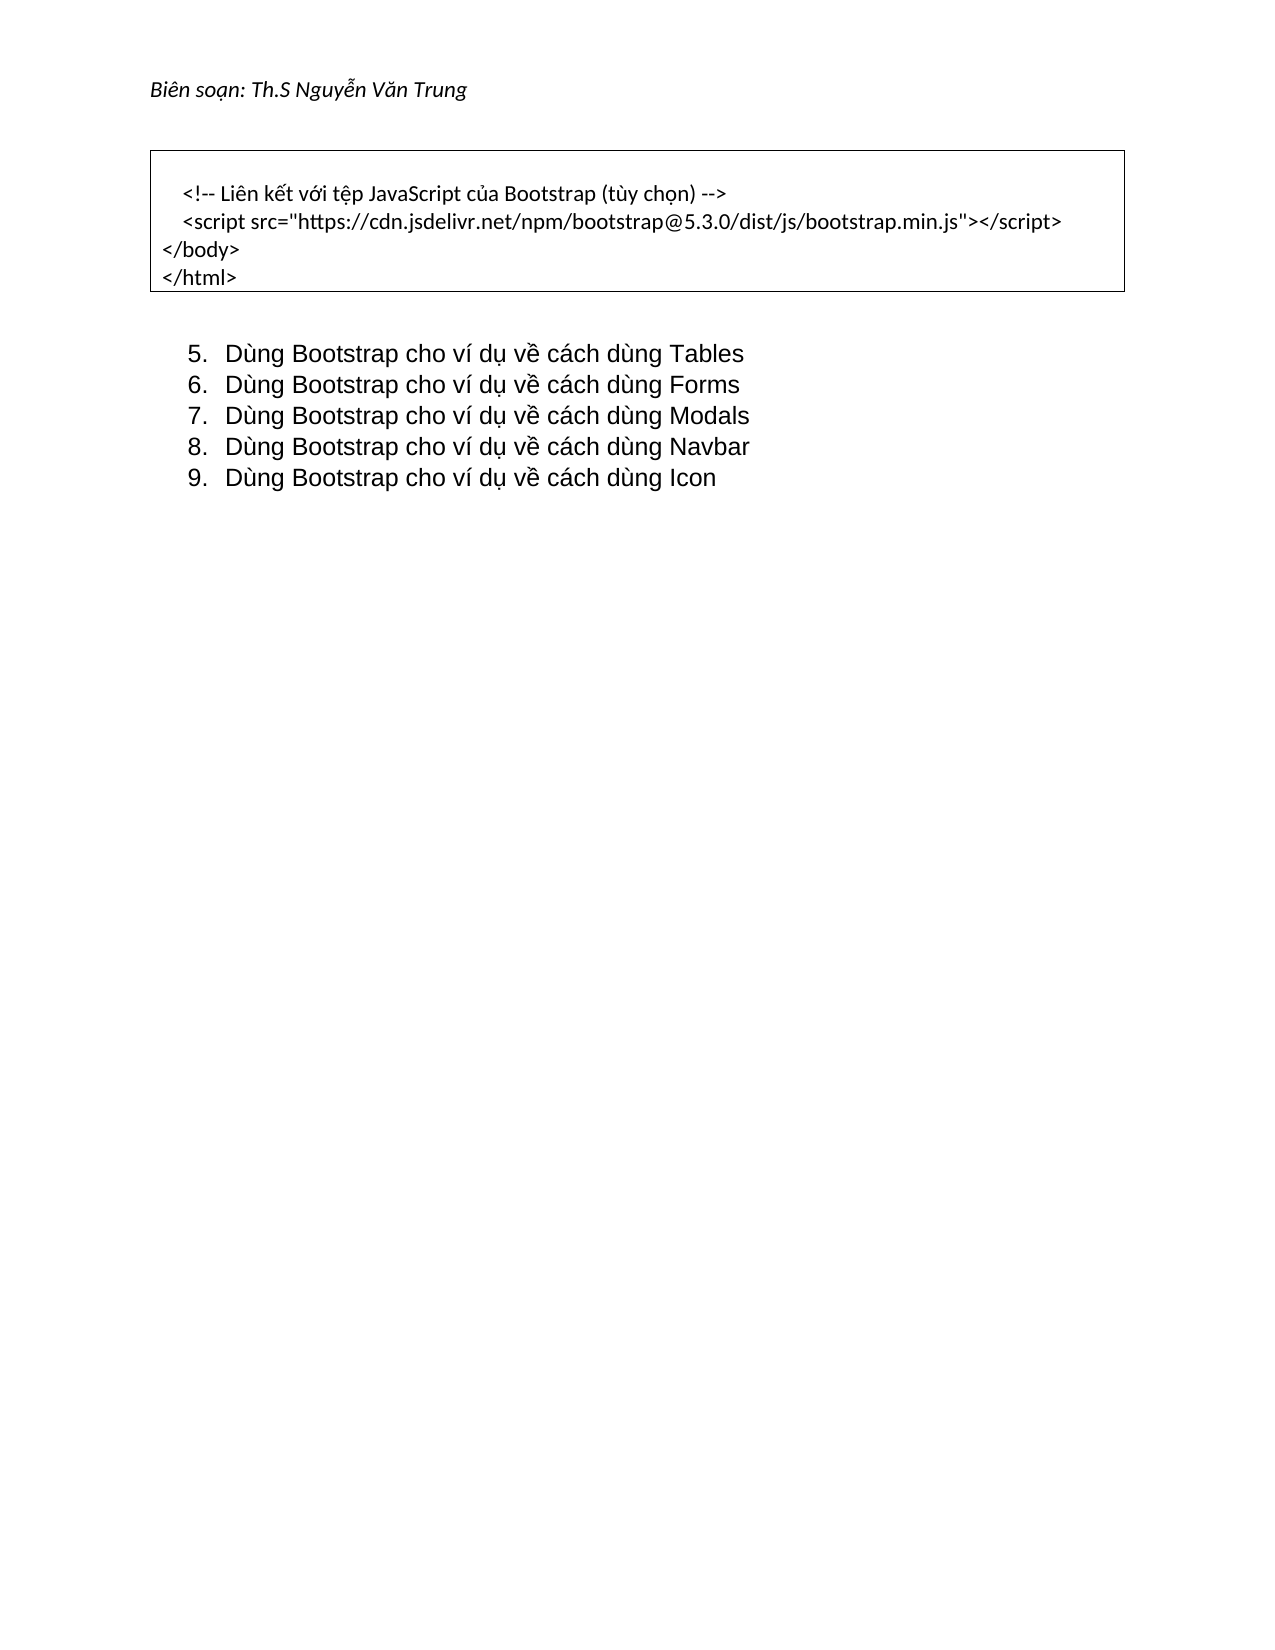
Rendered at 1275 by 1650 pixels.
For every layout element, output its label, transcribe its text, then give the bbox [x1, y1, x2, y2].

list Dùng Bootstrap cho ví dụ về cách dùng Icon [187, 463, 1125, 492]
list Dùng Bootstrap cho ví dụ về cách dùng Tables [187, 339, 1125, 368]
list Dùng Bootstrap cho ví dụ về cách dùng Modals [187, 401, 1125, 430]
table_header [151, 151, 1124, 291]
list Dùng Bootstrap cho ví dụ về cách dùng Forms [187, 370, 1125, 399]
list Dùng Bootstrap cho ví dụ về cách dùng Navbar [187, 432, 1125, 461]
